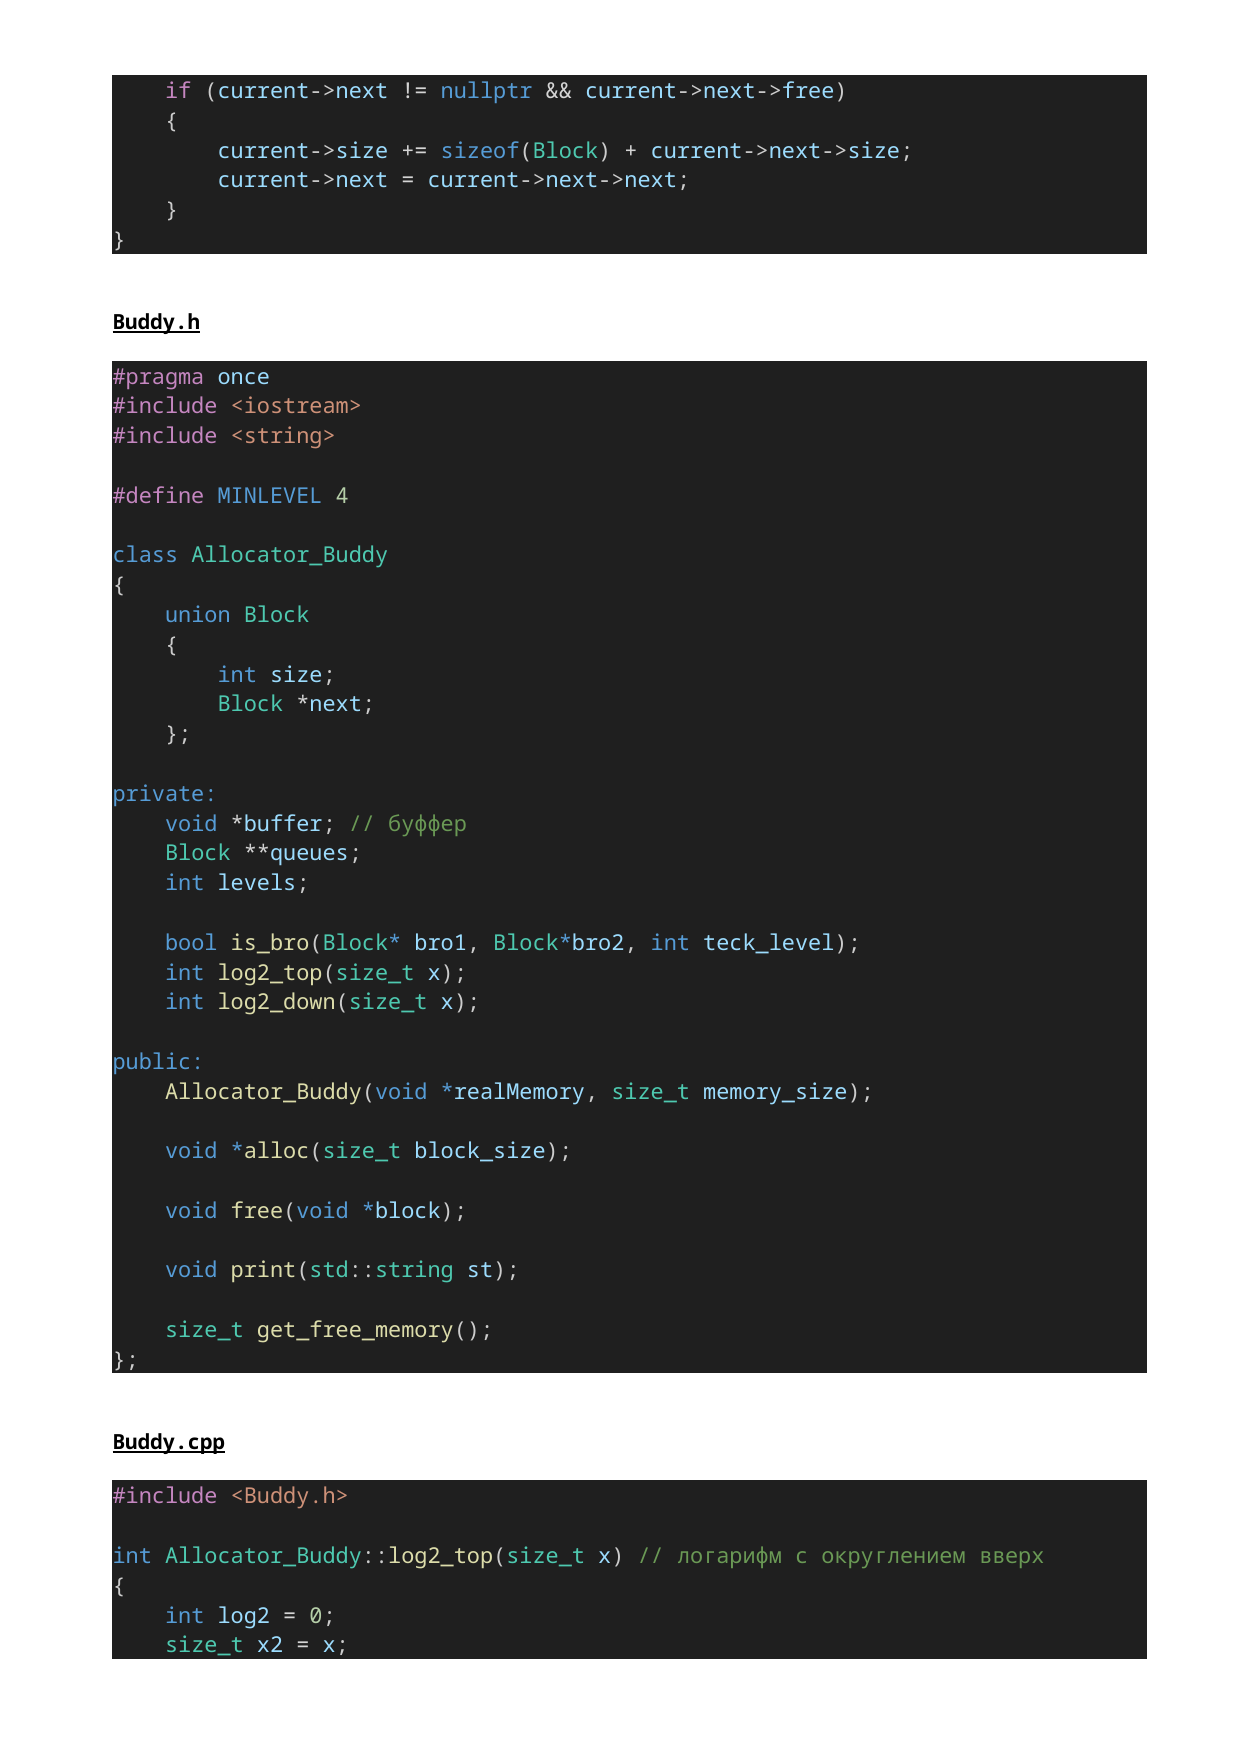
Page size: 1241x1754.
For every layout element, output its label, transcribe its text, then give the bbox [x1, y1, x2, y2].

text #include <Buddy.h> [112, 1480, 1147, 1510]
text class Allocator_Buddy [112, 539, 1147, 569]
text if (current->next != nullptr && current->next->free) [112, 75, 1147, 105]
text Allocator_Buddy(void *realMemory, size_t memory_size); [112, 1076, 1147, 1105]
text void *alloc(size_t block_size); [112, 1135, 1147, 1165]
text int levels; [112, 867, 1147, 897]
text Block **queues; [112, 837, 1147, 867]
text int log2 = 0; [112, 1599, 1147, 1629]
text #define MINLEVEL 4 [112, 480, 1147, 509]
text { [112, 1570, 1147, 1599]
text }; [112, 718, 1147, 748]
text } [112, 224, 1147, 254]
text current->next = current->next->next; [112, 164, 1147, 194]
text int Allocator_Buddy::log2_top(size_t x) // логарифм с округлением вверх [112, 1540, 1147, 1570]
text union Block [112, 599, 1147, 629]
text { [112, 629, 1147, 658]
text size_t x2 = x; [112, 1629, 1147, 1659]
text }; [112, 1344, 1147, 1373]
text #include <iostream> [112, 390, 1147, 420]
text } [112, 194, 1147, 224]
text { [112, 569, 1147, 599]
text int log2_down(size_t x); [112, 986, 1147, 1016]
text { [112, 105, 1147, 134]
text Buddy.cpp [112, 1427, 1147, 1455]
text int log2_top(size_t x); [112, 956, 1147, 986]
text #include <string> [112, 420, 1147, 450]
text int size; [112, 658, 1147, 688]
text private: [112, 778, 1147, 807]
text void *buffer; // буффер [112, 807, 1147, 837]
text size_t get_free_memory(); [112, 1314, 1147, 1344]
text bool is_bro(Block* bro1, Block*bro2, int teck_level); [112, 927, 1147, 956]
text Buddy.h [112, 307, 1147, 336]
text #pragma once [112, 361, 1147, 390]
text Block *next; [112, 688, 1147, 718]
text void print(std::string st); [112, 1254, 1147, 1284]
text public: [112, 1046, 1147, 1076]
text void free(void *block); [112, 1195, 1147, 1224]
text current->size += sizeof(Block) + current->next->size; [112, 134, 1147, 164]
